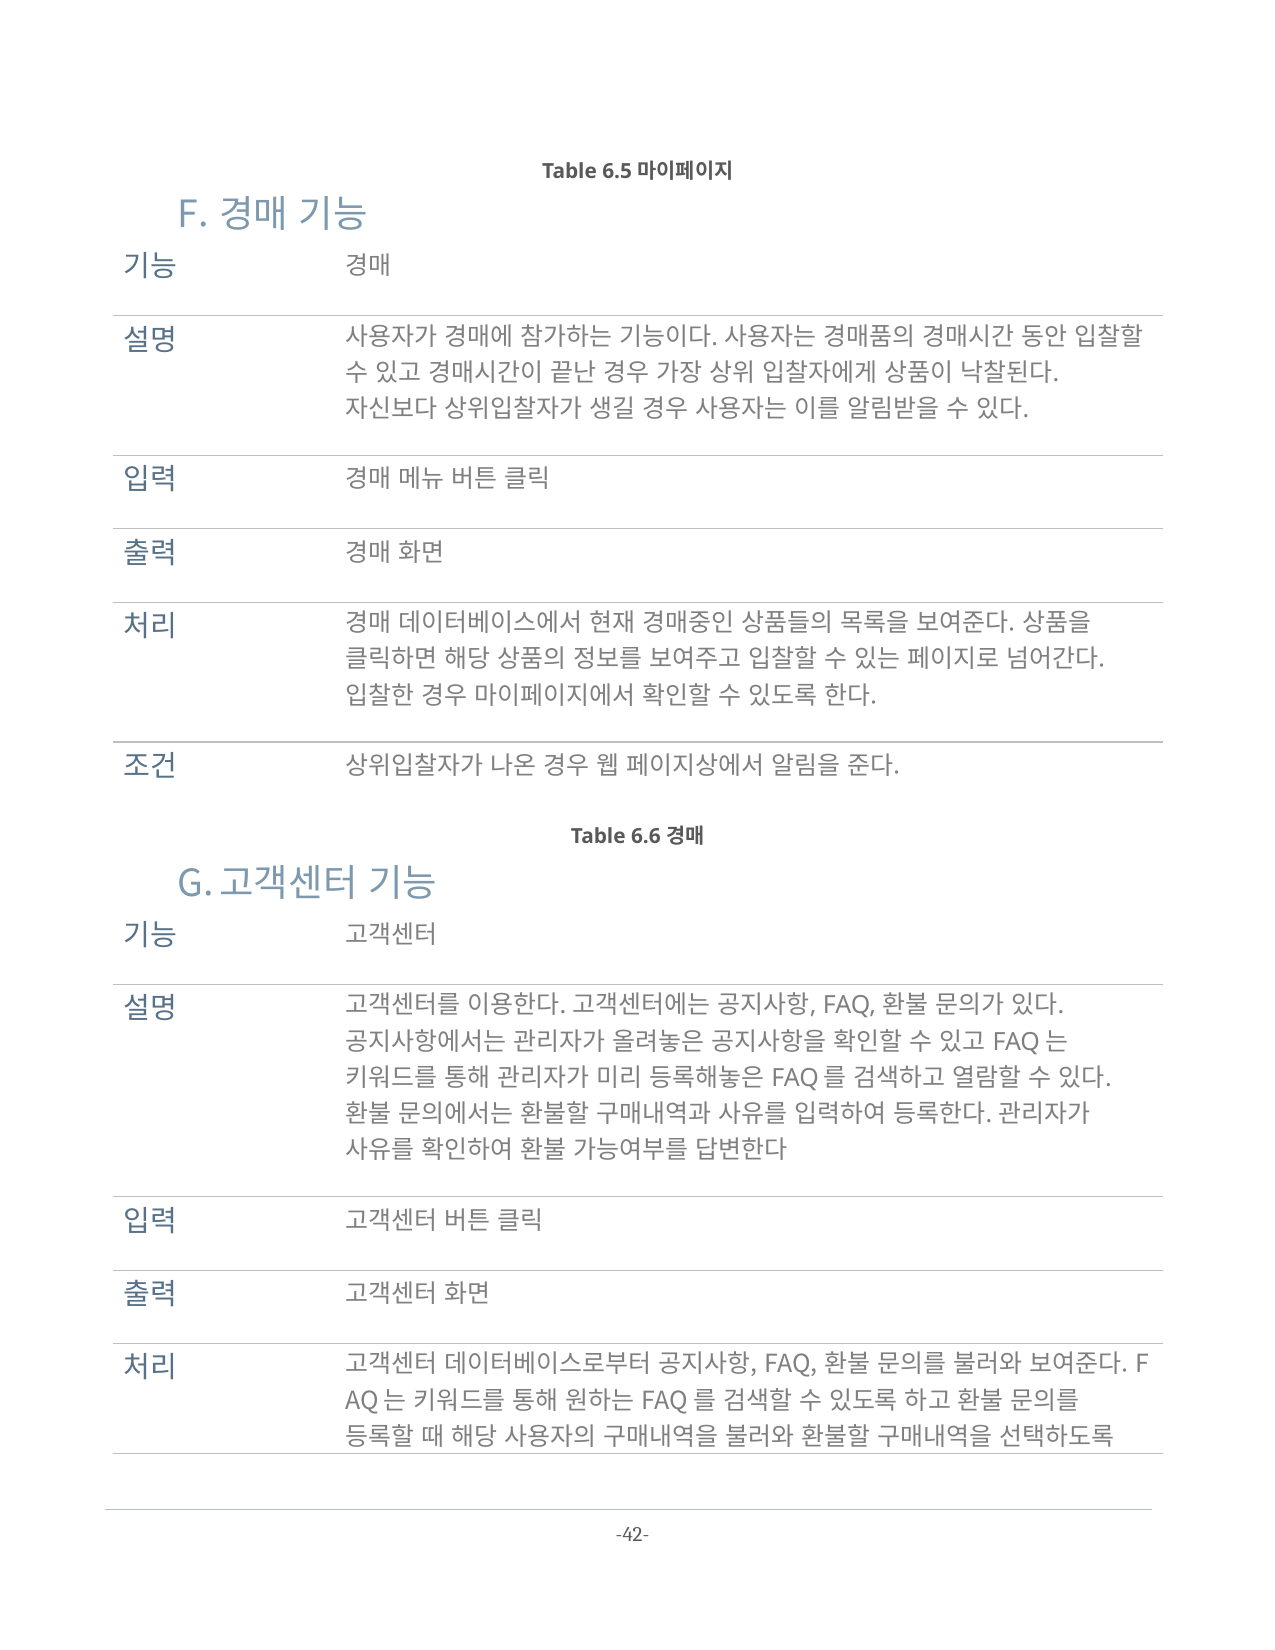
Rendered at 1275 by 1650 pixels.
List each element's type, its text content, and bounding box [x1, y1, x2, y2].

table_header 경매 [334, 243, 1162, 315]
table_cell 고객센터 화면 [334, 1271, 1162, 1343]
table_cell 처리 [113, 1344, 334, 1453]
table_cell 고객센터를 이용한다. 고객센터에는 공지사항, FAQ, 환불 문의가 있다. 공지사항에서는 관리자가 올려놓은 공지사항을 확인할 수 있고 FAQ는 키워드를 통해 관리자가 미리 등록해놓은 FAQ를 검색하고 열람할 수 있다. 환불 문의에서는 환불할 구매내역과 사유를 입력하여 등록한다. 관리자가 사유를 확인하여 환불 가능여부를 답변한다 [334, 985, 1162, 1196]
table_cell 고객센터 버튼 클릭 [334, 1197, 1162, 1269]
table_header 기능 [113, 912, 334, 984]
table_cell 출력 [113, 1271, 334, 1343]
table_cell 입력 [113, 1197, 334, 1269]
table_cell 처리 [113, 603, 334, 741]
table_cell 경매 화면 [334, 529, 1162, 602]
table_cell 조건 [113, 743, 334, 815]
table_cell 경매 메뉴 버튼 클릭 [334, 456, 1162, 528]
table_cell 사용자가 경매에 참가하는 기능이다. 사용자는 경매품의 경매시간 동안 입찰할 수 있고 경매시간이 끝난 경우 가장 상위 입찰자에게 상품이 낙찰된다. 자신보다 상위입찰자가 생길 경우 사용자는 이를 알림받을 수 있다. [334, 316, 1162, 455]
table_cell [334, 1344, 1162, 1453]
table_cell 상위입찰자가 나온 경우 웹 페이지상에서 알림을 준다. [334, 743, 1162, 815]
table_cell 입력 [113, 456, 334, 528]
table_header 기능 [113, 243, 334, 315]
table_cell 설명 [113, 985, 334, 1196]
subtitle 경매 기능 [178, 184, 1162, 239]
table_cell 출력 [113, 529, 334, 602]
text Table 6.6 경매 [571, 819, 704, 849]
table_cell 경매 데이터베이스에서 현재 경매중인 상품들의 목록을 보여준다. 상품을 클릭하면 해당 상품의 정보를 보여주고 입찰할 수 있는 페이지로 넘어간다. 입찰한 경우 마이페이지에서 확인할 수 있도록 한다. [334, 603, 1162, 741]
table_cell 설명 [113, 316, 334, 455]
subtitle 고객센터 기능 [178, 853, 1162, 907]
table_header 고객센터 [334, 912, 1162, 984]
text Table 6.5 마이페이지 [542, 154, 733, 184]
